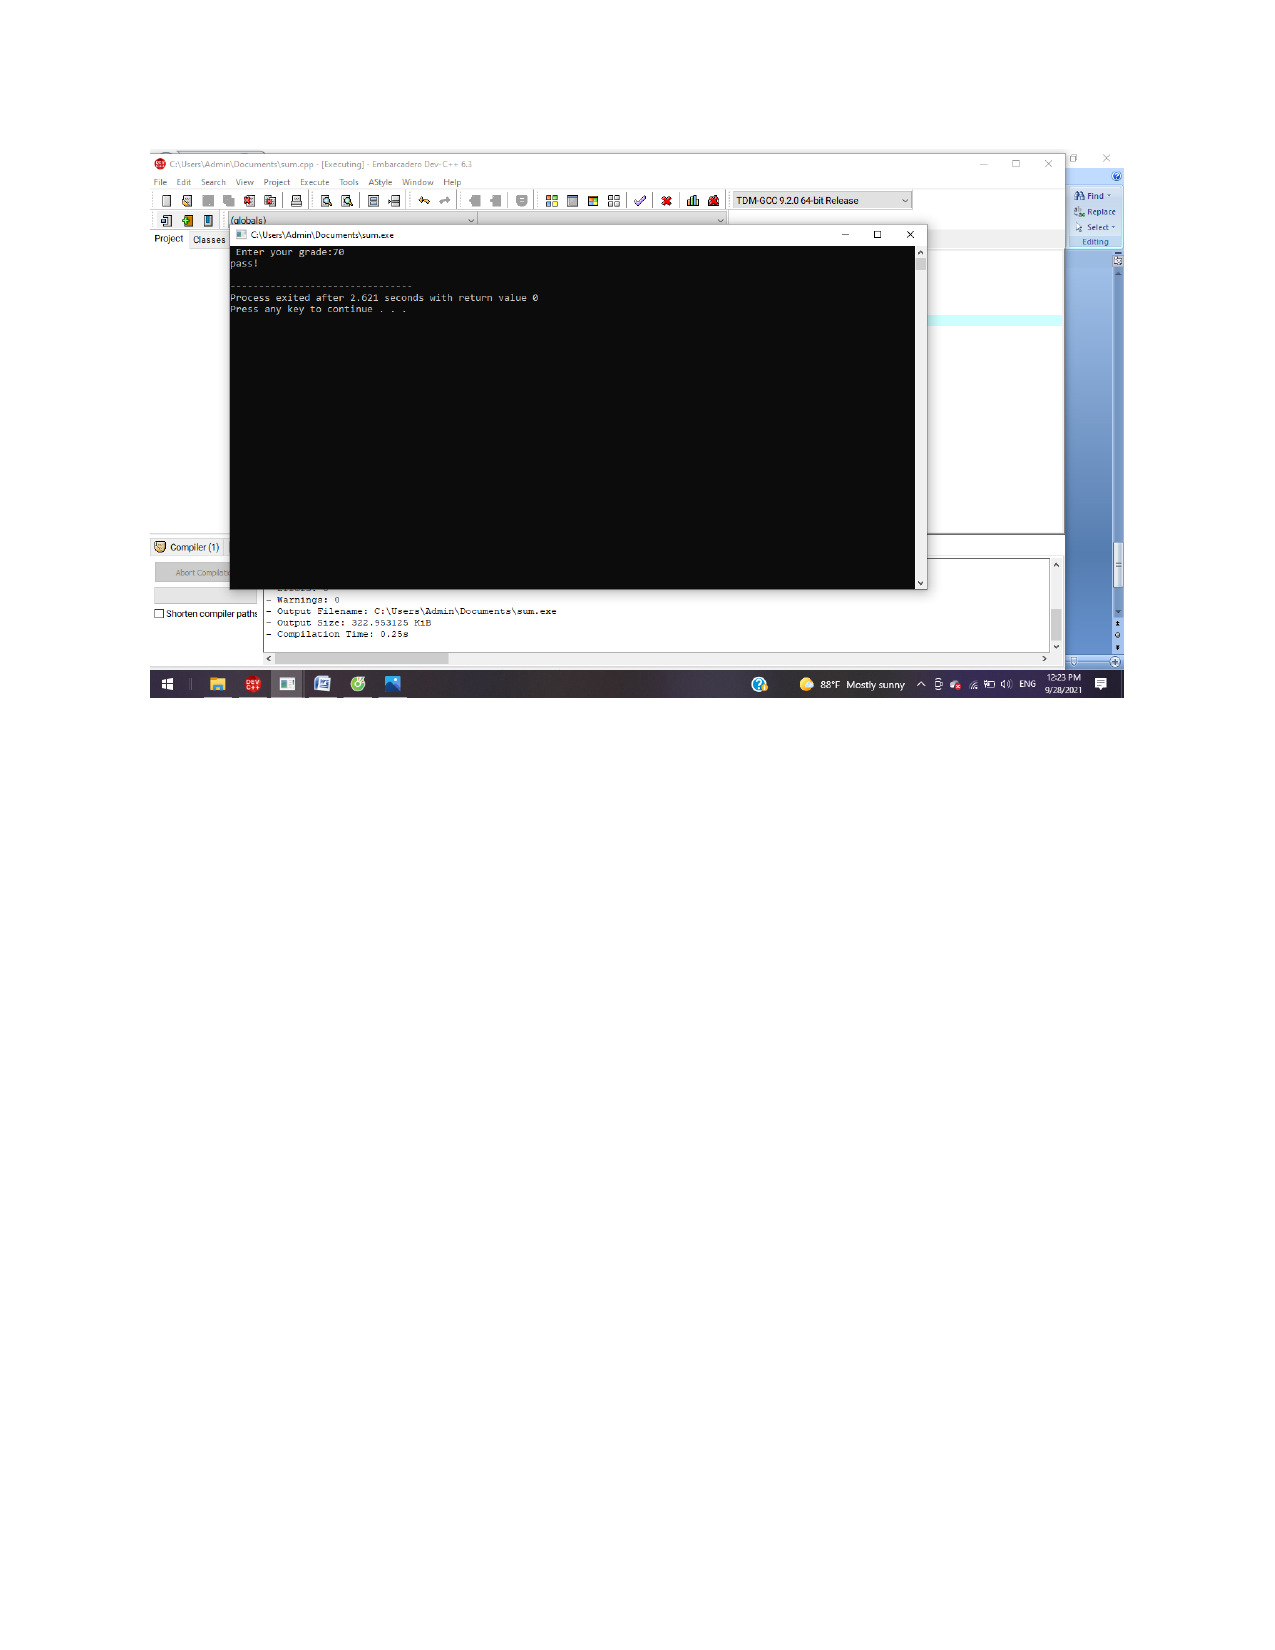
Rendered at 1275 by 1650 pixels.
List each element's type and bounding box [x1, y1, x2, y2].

picture [150, 149, 1124, 698]
